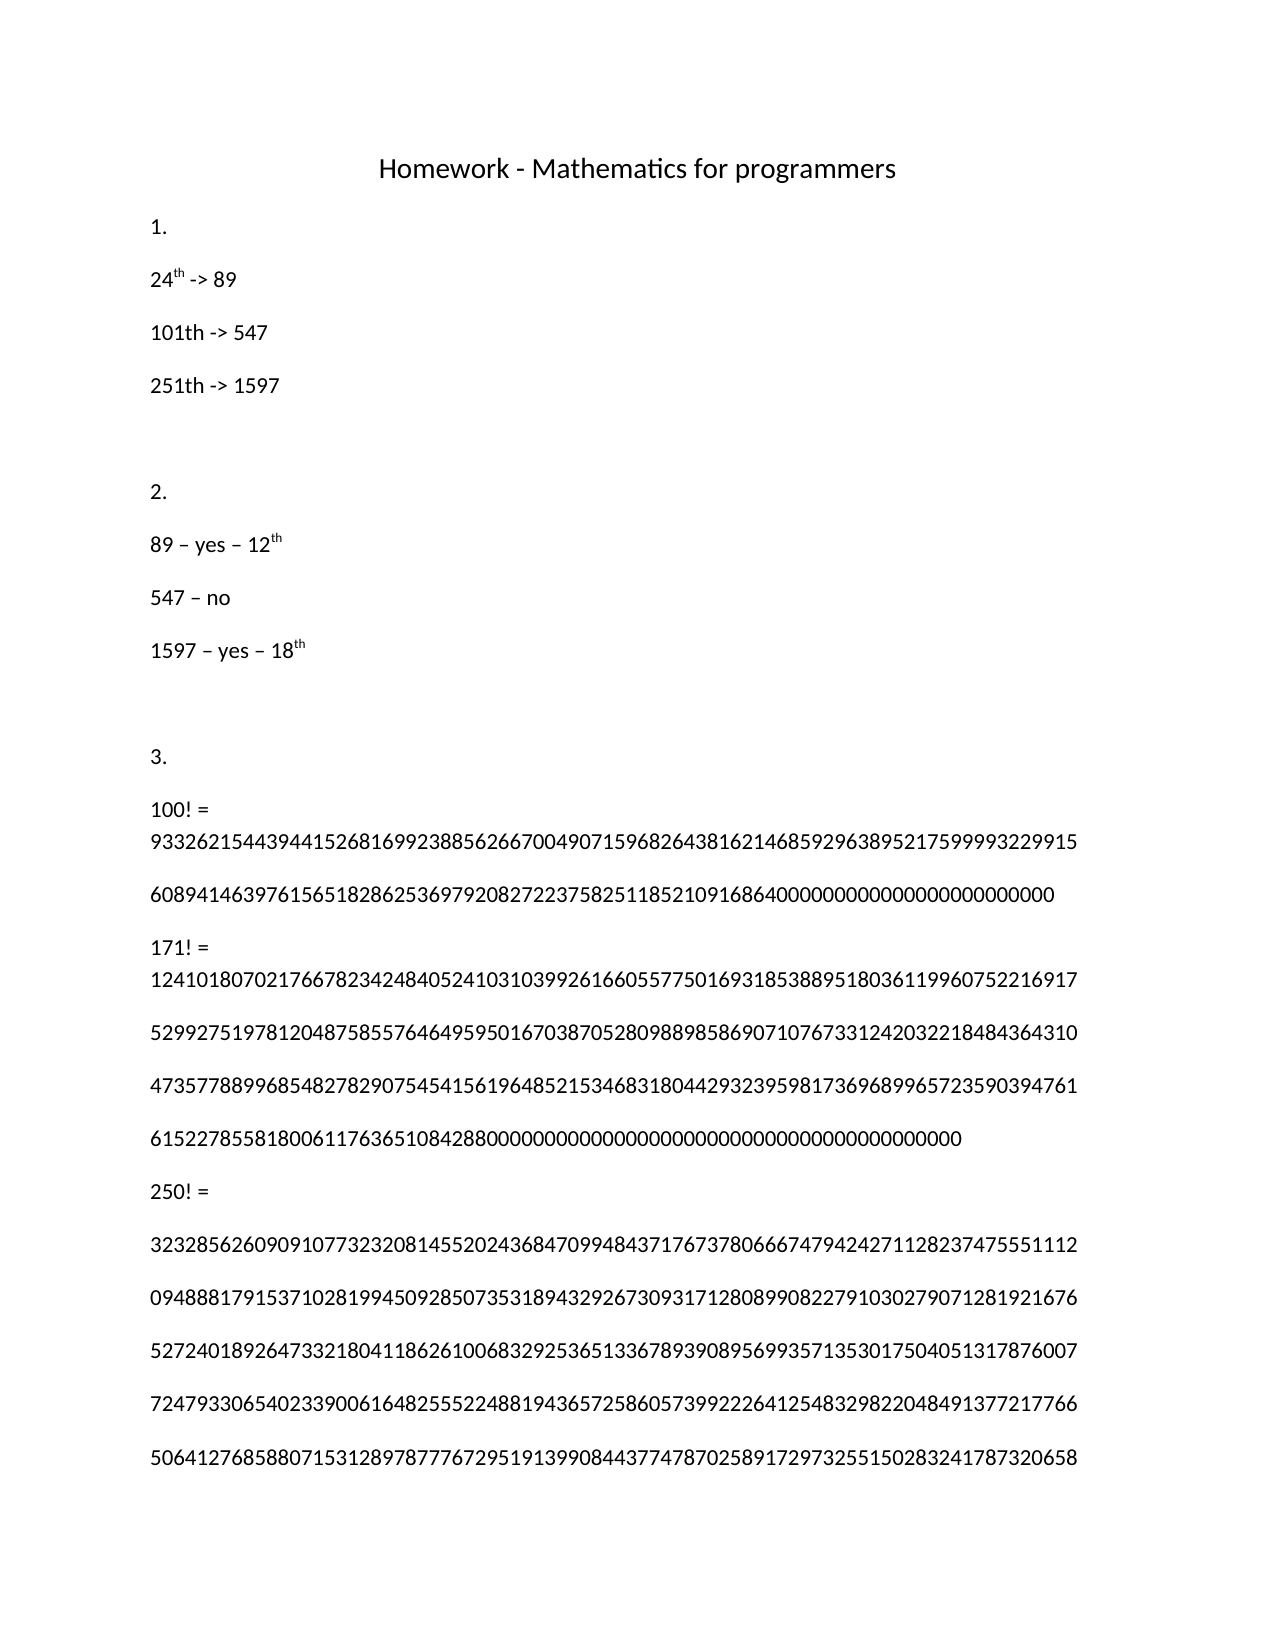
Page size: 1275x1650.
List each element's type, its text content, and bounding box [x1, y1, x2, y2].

text 250! = [150, 1177, 1125, 1206]
text 24th -> 89 [150, 265, 1125, 293]
text 32328562609091077323208145520243684709948437176737806667479424271128237475551112 [150, 1231, 1125, 1258]
text 608941463976156518286253697920827223758251185210916864000000000000000000000000 [150, 880, 1125, 908]
text 547 – no [150, 583, 1125, 611]
text Homework - Mathematics for programmers [150, 150, 1125, 186]
text 100! = 93326215443944152681699238856266700490715968264381621468592963895217599993229915 [150, 795, 1125, 855]
text 52724018926473321804118626100683292536513367893908956993571353017504051317876007 [150, 1337, 1125, 1364]
text 101th -> 547 [150, 318, 1125, 346]
text 47357788996854827829075454156196485215346831804429323959817369689965723590394761 [150, 1071, 1125, 1099]
text 72479330654023390061648255522488194365725860573992226412548329822048491377217766 [150, 1389, 1125, 1418]
text 09488817915371028199450928507353189432926730931712808990822791030279071281921676 [150, 1283, 1125, 1312]
text 50641276858807153128978777672951913990844377478702589172973255150283241787320658 [150, 1443, 1125, 1471]
text 89 – yes – 12th [150, 530, 1125, 558]
text 1. [150, 212, 1125, 240]
text 6152278558180061176365108428800000000000000000000000000000000000000000 [150, 1124, 1125, 1152]
text 52992751978120487585576464959501670387052809889858690710767331242032218484364310 [150, 1018, 1125, 1046]
text 3. [150, 742, 1125, 770]
text 171! = 12410180702176678234248405241031039926166055775016931853889518036119960752216917 [150, 933, 1125, 993]
text 1597 – yes – 18th [150, 636, 1125, 664]
text 2. [150, 477, 1125, 505]
text 251th -> 1597 [150, 371, 1125, 399]
